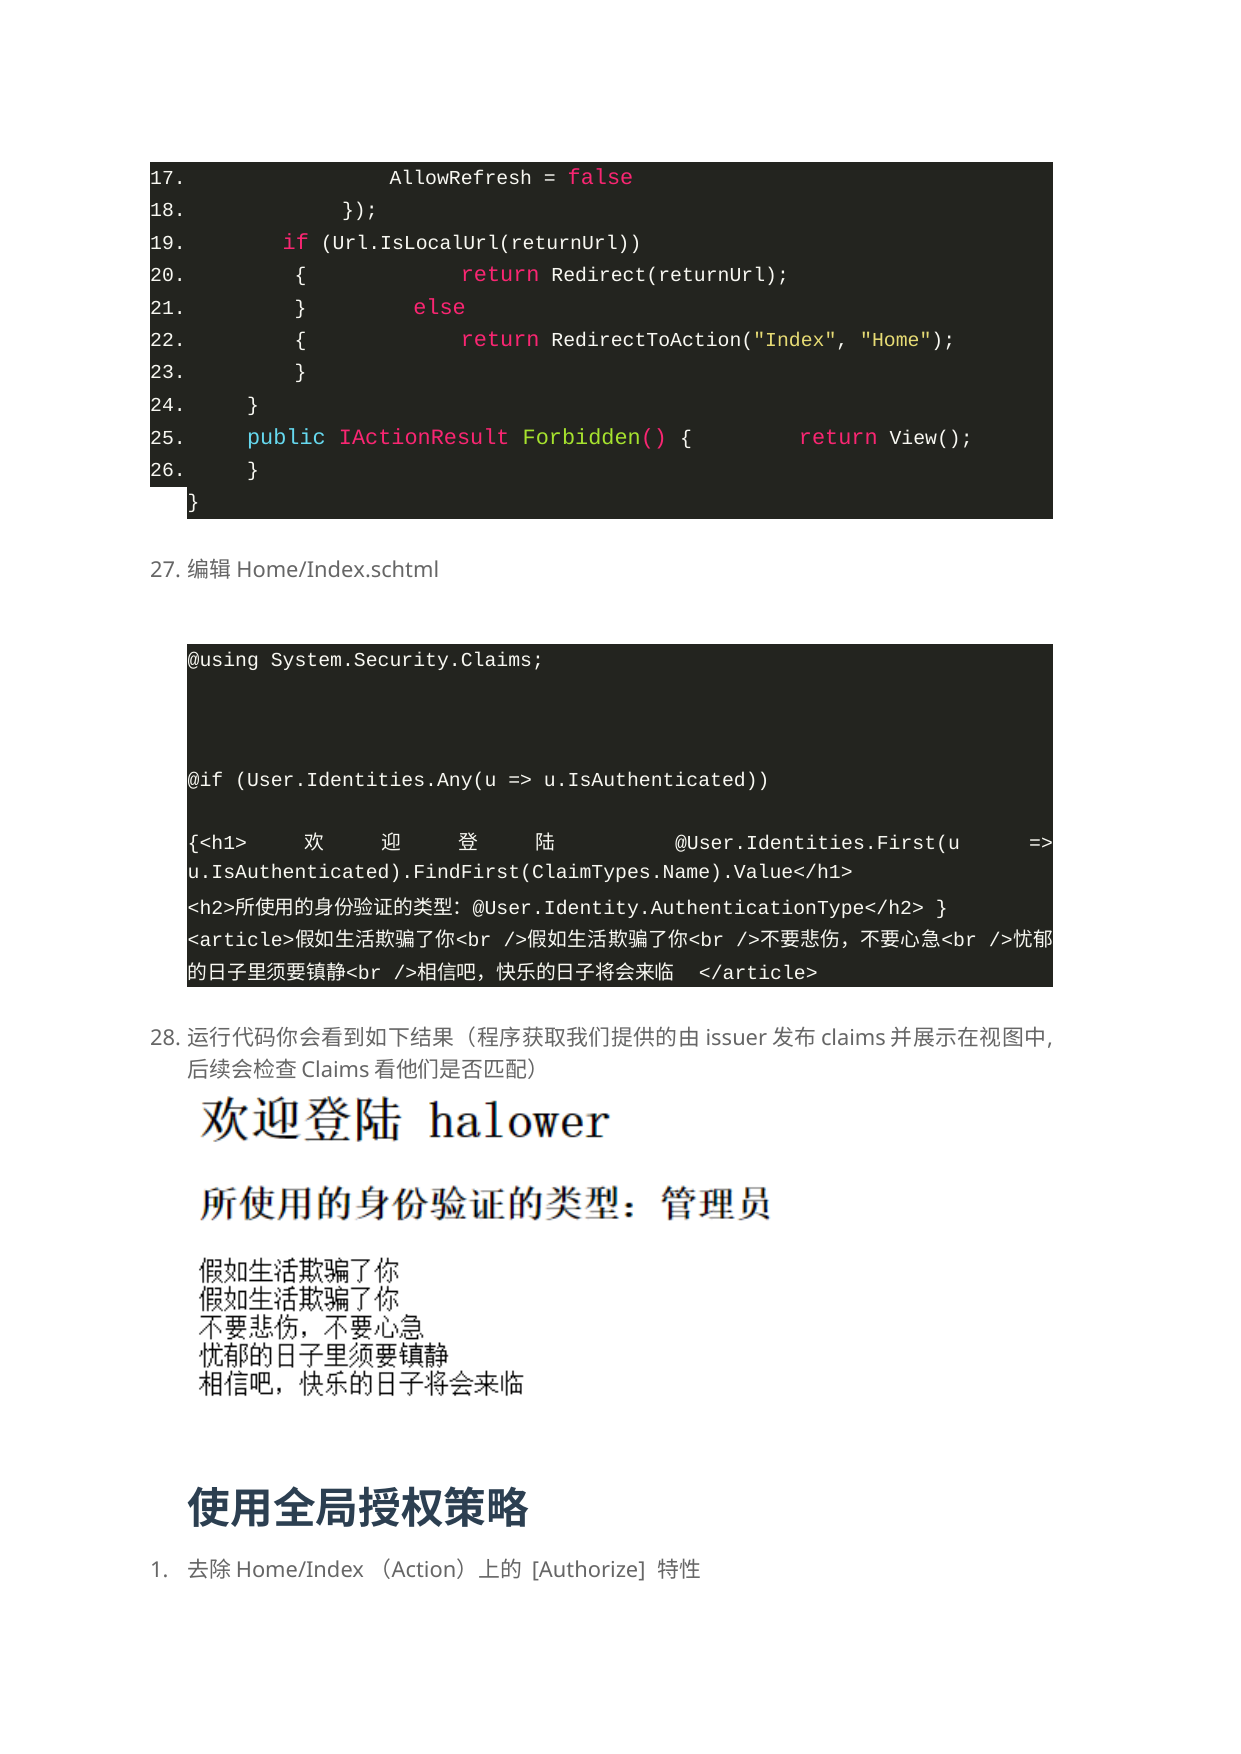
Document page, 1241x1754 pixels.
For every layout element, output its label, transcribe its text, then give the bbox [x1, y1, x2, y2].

text <article>假如生活欺骗了你<br />假如生活欺骗了你<br />不要悲伤，不要心急<br />忧郁的日子里须要镇静<br />相信吧，快乐的日子将会来临 </article> [187, 922, 1053, 987]
picture [187, 1084, 982, 1418]
list } [150, 357, 1053, 389]
list }); [150, 194, 1053, 227]
text @if (User.Identities.Any(u => u.IsAuthenticated)) [187, 764, 1053, 797]
list 去除Home/Index （Action）上的 [Authorize] 特性 [150, 1552, 1053, 1584]
list } [150, 454, 1053, 487]
list AllowRefresh = false [150, 162, 1053, 194]
list 编辑 Home/Index.schtml [150, 552, 1053, 584]
text } [187, 487, 1053, 519]
list public IActionResult Forbidden() { return View(); [150, 422, 1053, 454]
text <h2>所使用的身份验证的类型：@User.Identity.AuthenticationType</h2> } [187, 889, 1053, 922]
list { return Redirect(returnUrl); [150, 259, 1053, 292]
subtitle 使用全局授权策略 [187, 1472, 1053, 1537]
text @using System.Security.Claims; [187, 644, 1053, 677]
list { return RedirectToAction("Index", "Home"); [150, 324, 1053, 357]
text {<h1>欢迎登陆 @User.Identities.First(u => u.IsAuthenticated).FindFirst(ClaimTypes.Name).Value</h1> [187, 824, 1053, 889]
list if (Url.IsLocalUrl(returnUrl)) [150, 227, 1053, 259]
list } else [150, 292, 1053, 324]
list } [150, 389, 1053, 422]
